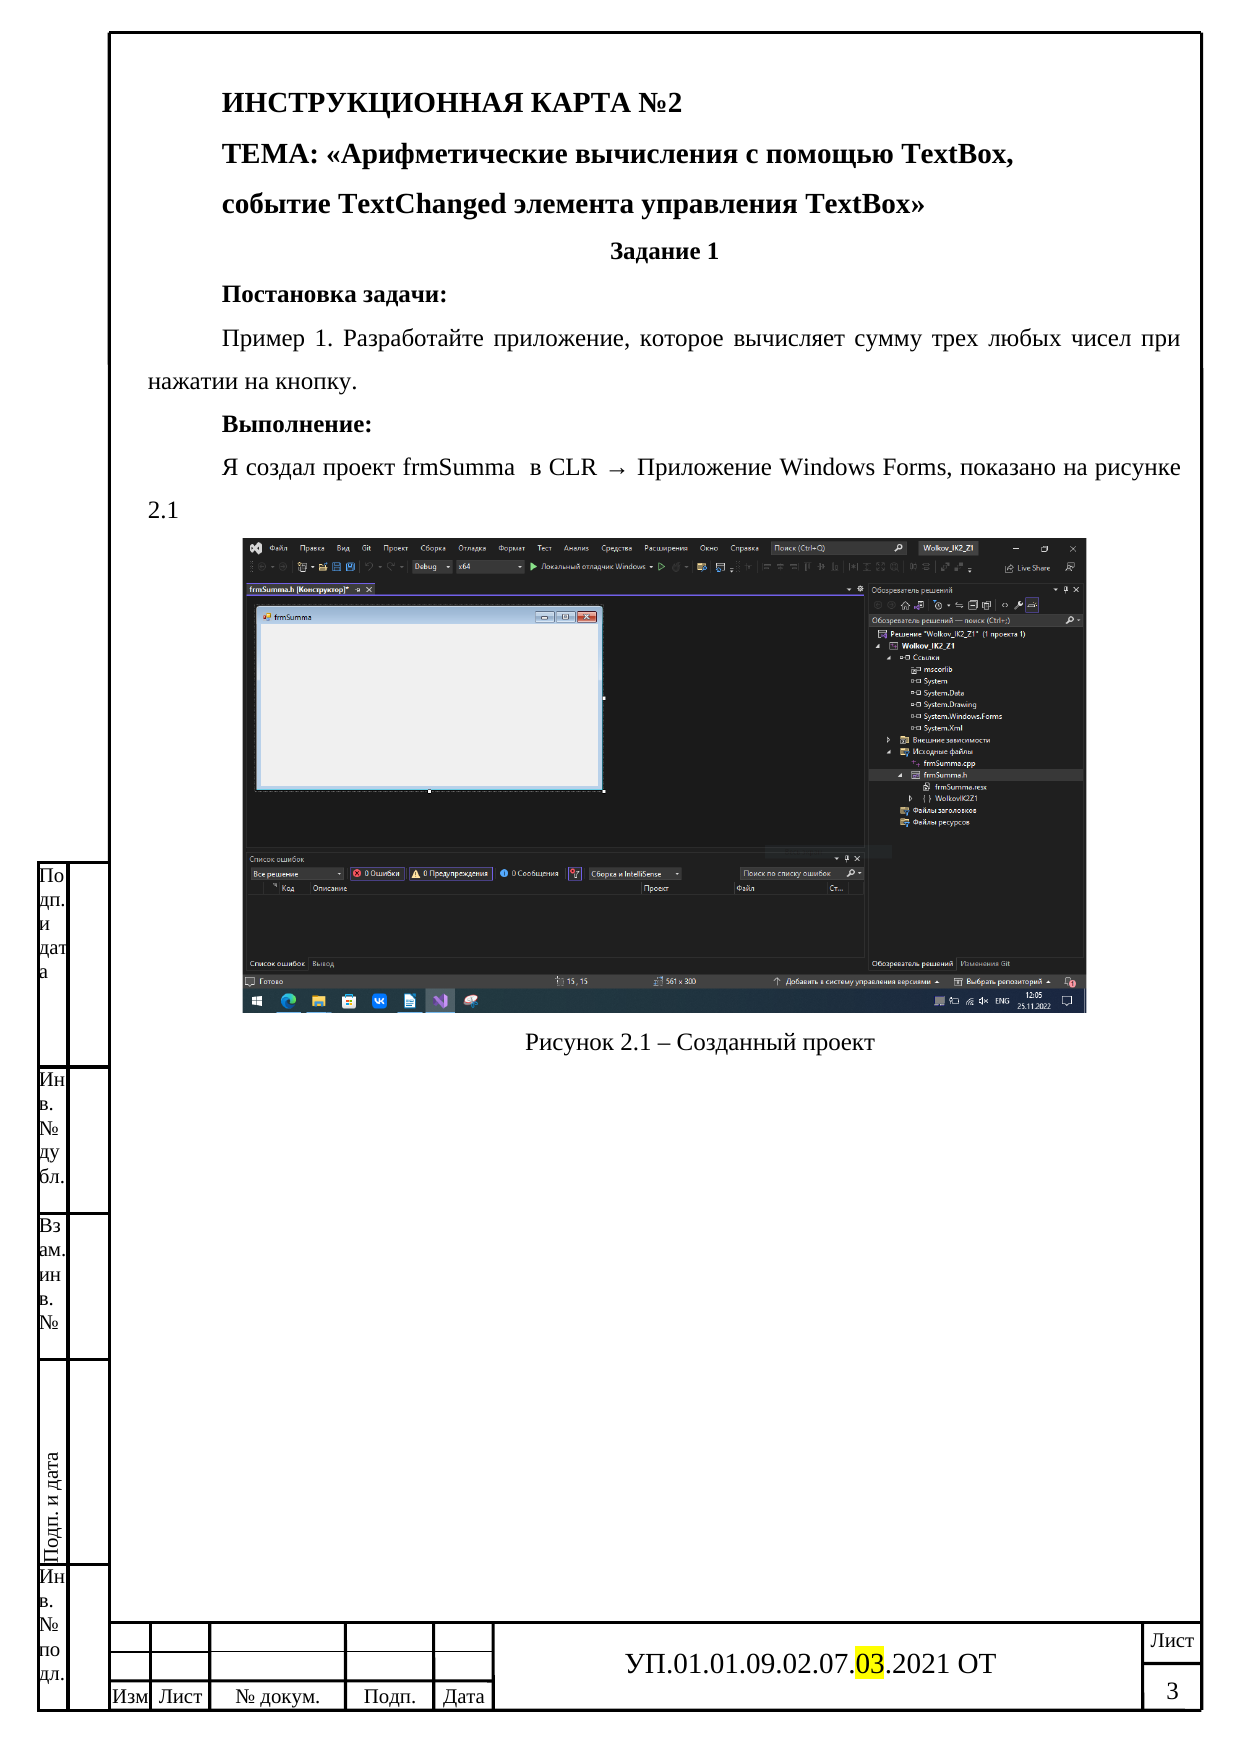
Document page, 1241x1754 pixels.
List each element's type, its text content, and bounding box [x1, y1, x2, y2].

text Постановка задачи: [148, 279, 1181, 308]
picture [242, 538, 1087, 1013]
text Пример 1. Разработайте приложение, которое вычисляет сумму трех любых чисел при нажатии на кнопку. [148, 323, 1181, 394]
text ИНСТРУКЦИОННАЯ КАРТА №2 [148, 86, 1181, 119]
text Я создал проект frmSumma в CLR → Приложение Windows Forms, показано на рисунке 2.1 [148, 452, 1181, 524]
text Задание 1 [148, 236, 1181, 265]
text ТЕМА: «Арифметические вычисления с помощью TextBox, [148, 136, 1181, 169]
text Выполнение: [148, 409, 1181, 438]
text событие TextChanged элемента управления TextBox» [148, 186, 1181, 220]
